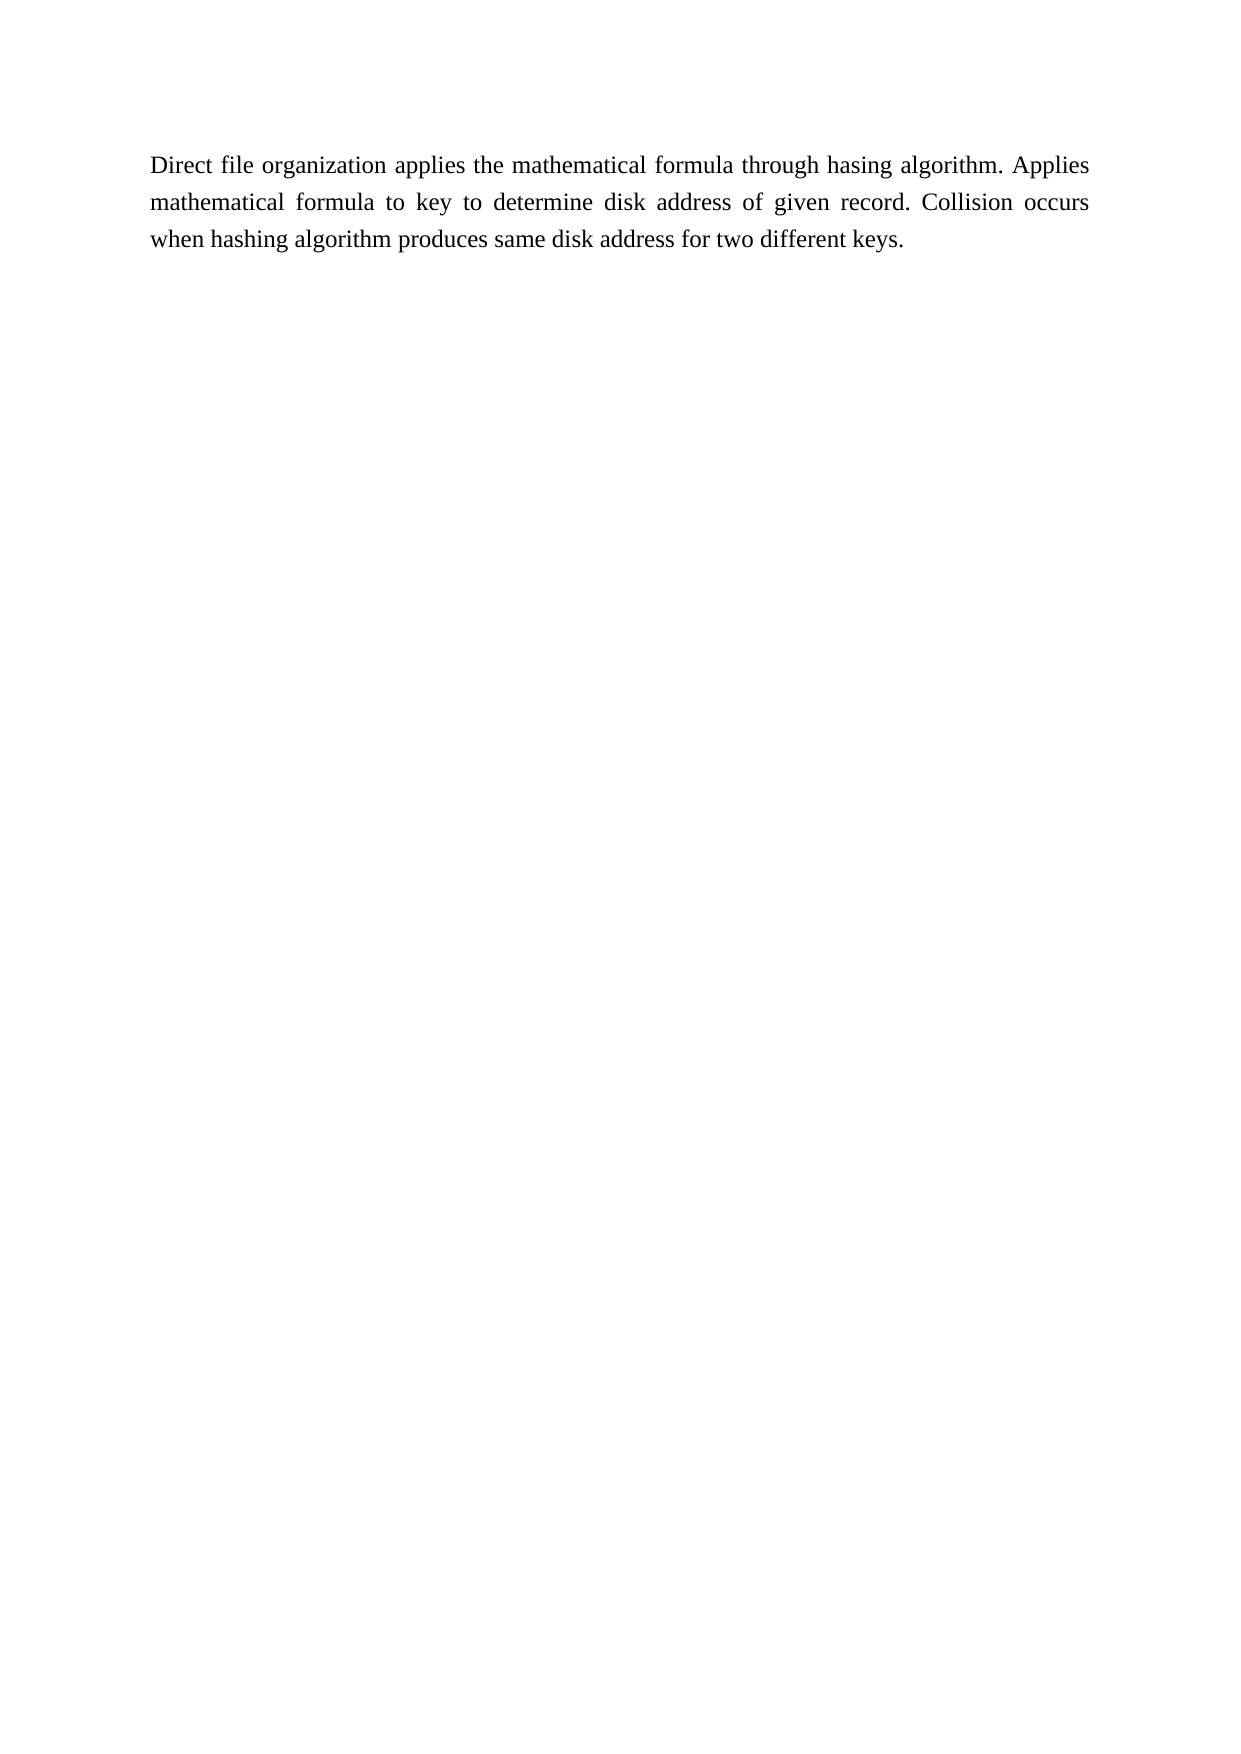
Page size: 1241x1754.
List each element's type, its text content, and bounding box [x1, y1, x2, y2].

subtitle Direct file organization applies the mathematical formula through hasing algorithm. Applies mathematical formula to key to determine disk address of given record. Collision occurs when hashing algorithm produces same disk address for two different keys. [150, 150, 1090, 253]
